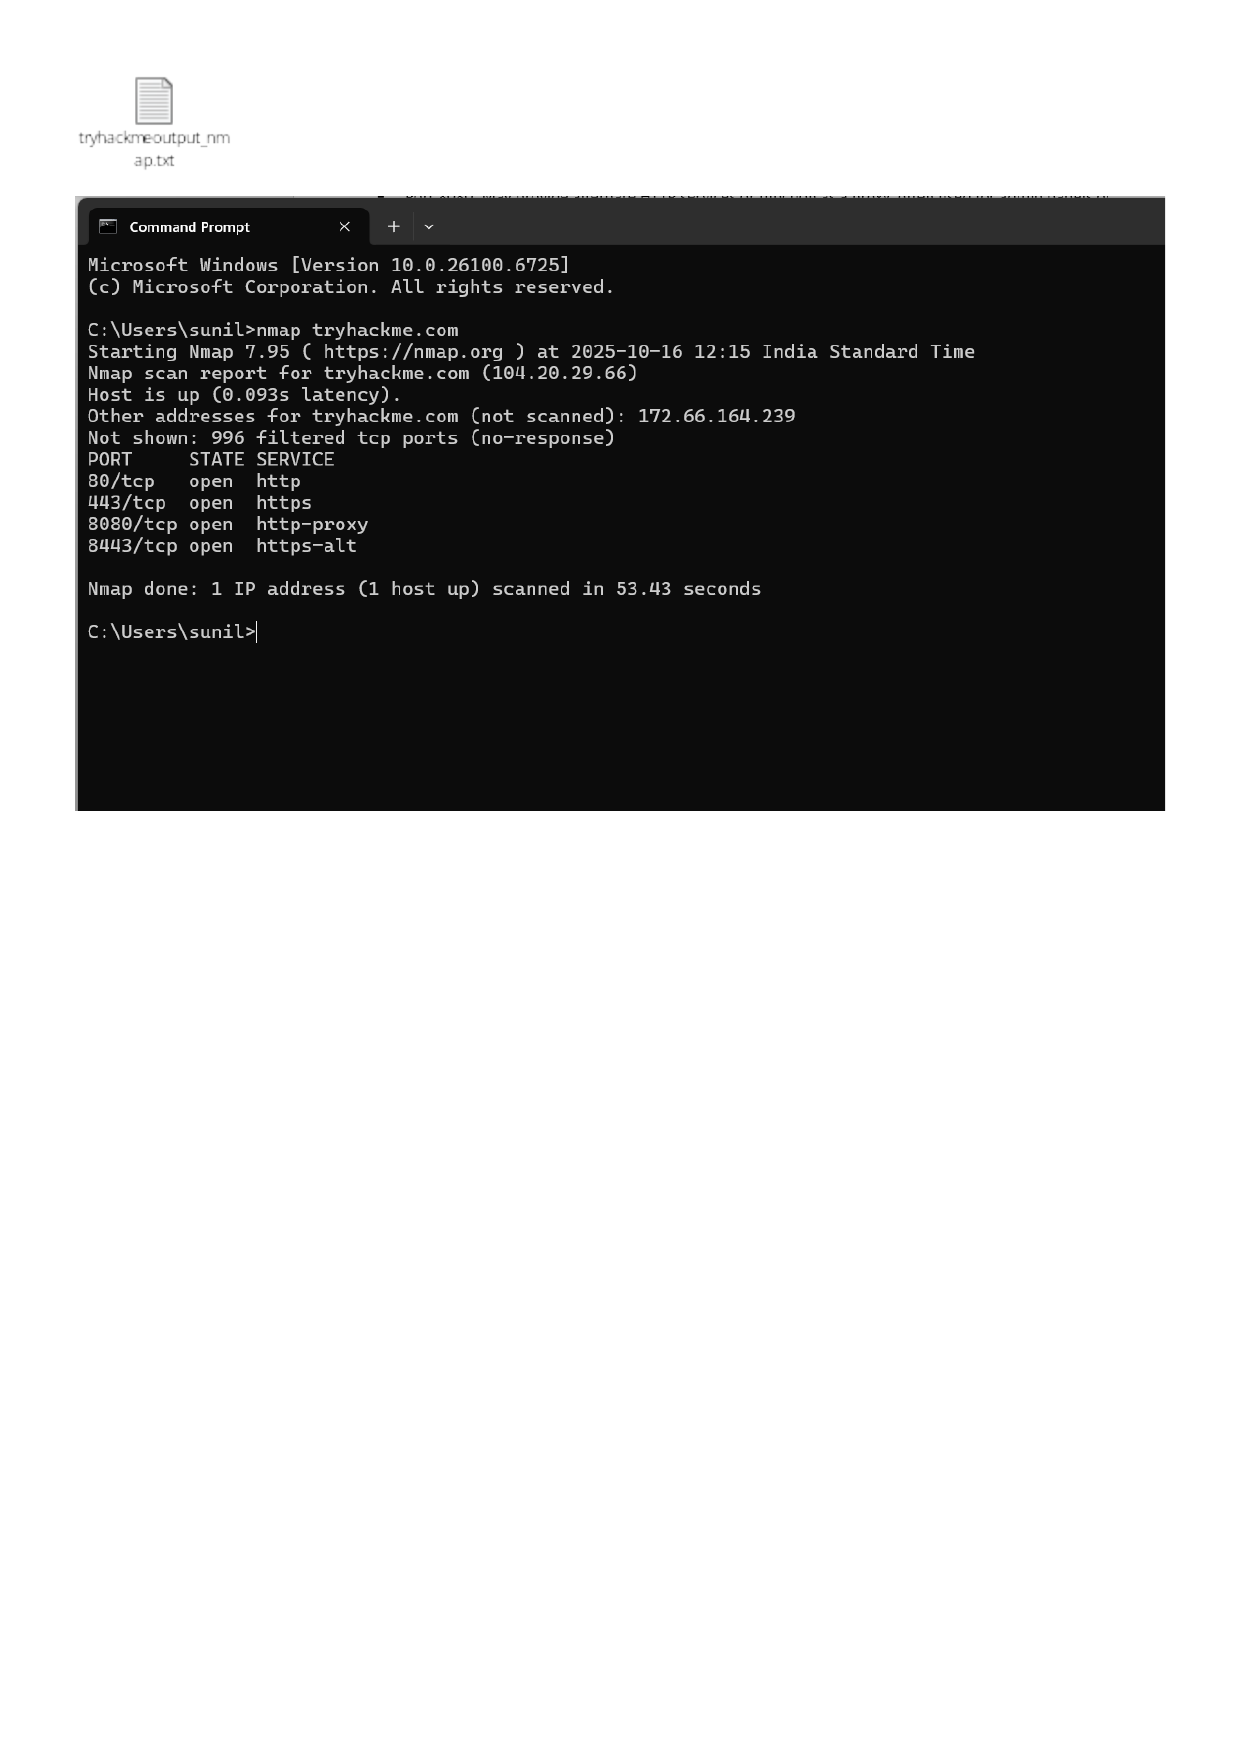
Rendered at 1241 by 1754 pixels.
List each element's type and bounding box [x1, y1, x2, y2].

picture [75, 196, 1166, 811]
